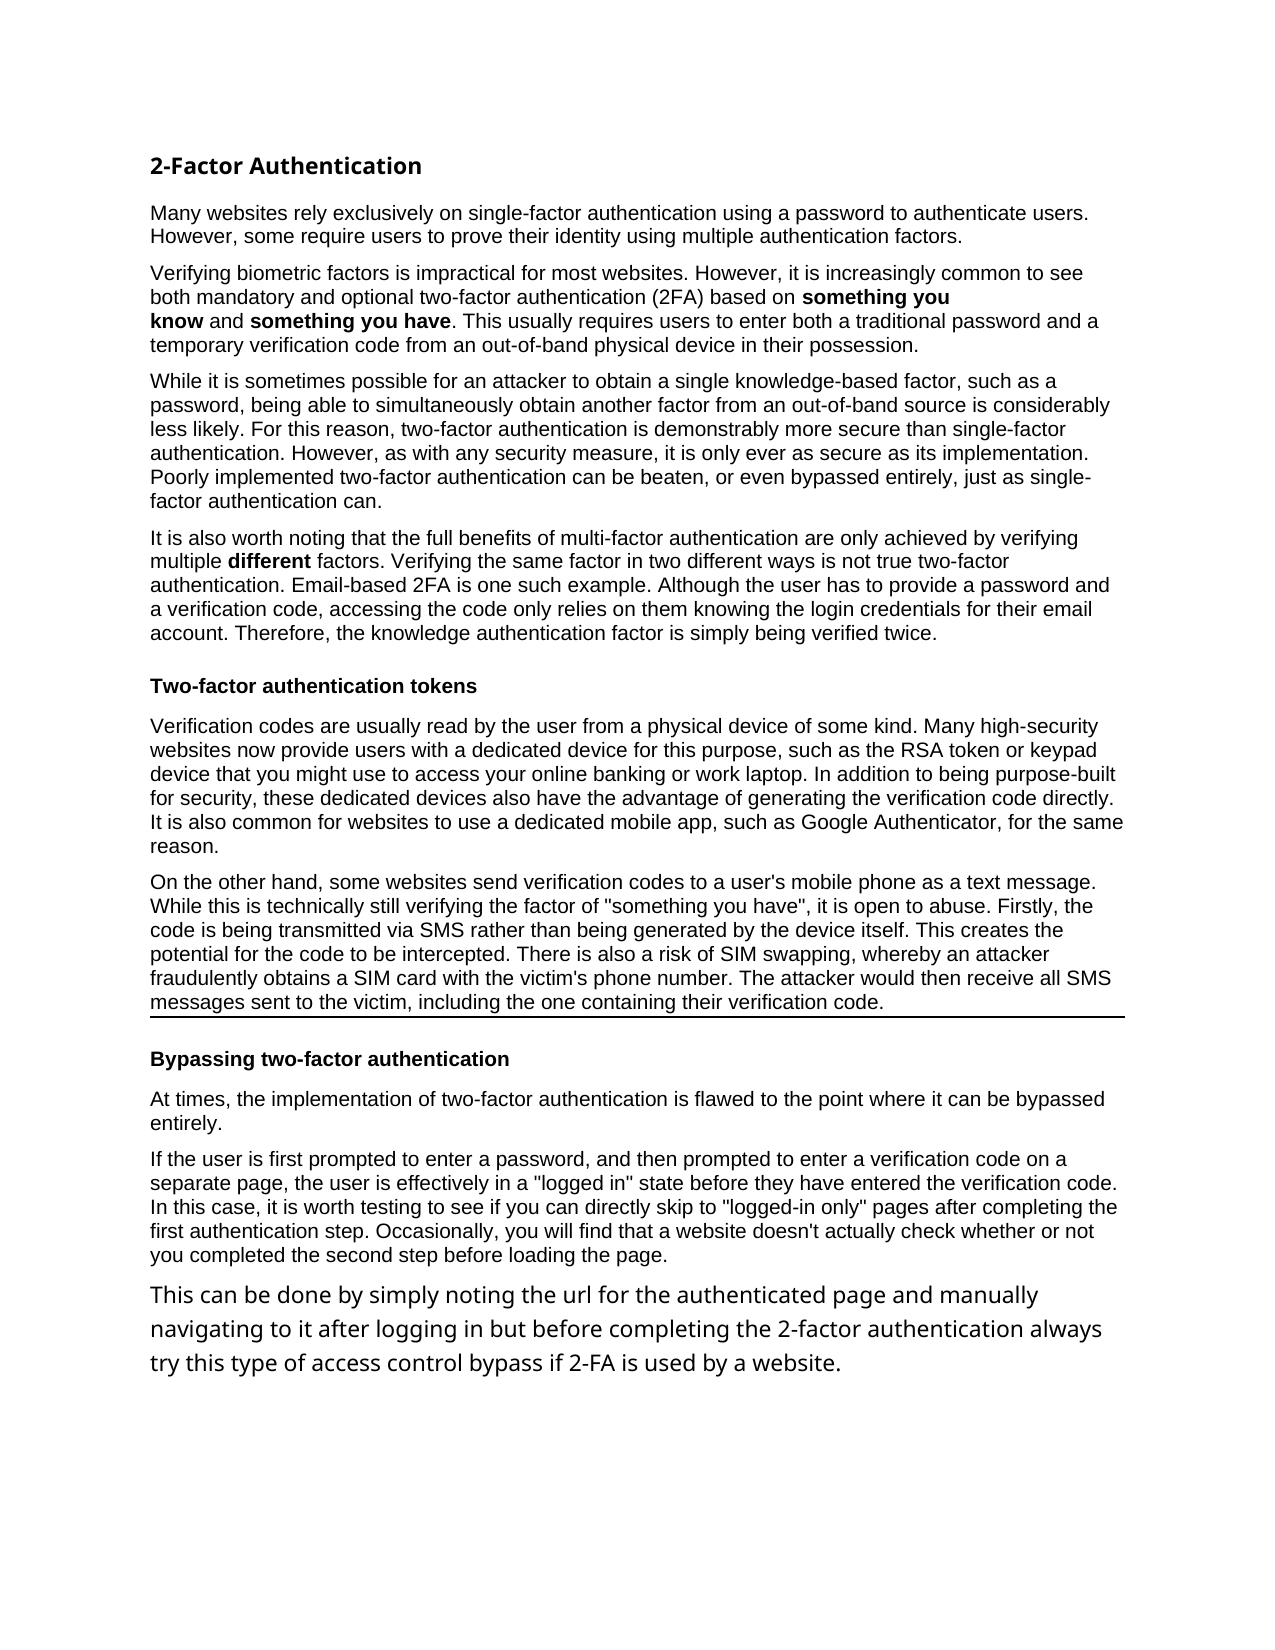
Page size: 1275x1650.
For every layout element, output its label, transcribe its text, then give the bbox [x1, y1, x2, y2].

text At times, the implementation of two-factor authentication is flawed to the point where it can be bypassed entirely. [150, 1086, 1125, 1134]
text Bypassing two-factor authentication [150, 1047, 1125, 1071]
text Two-factor authentication tokens [150, 674, 1125, 698]
text On the other hand, some websites send verification codes to a user's mobile phone as a text message. While this is technically still verifying the factor of "something you have", it is open to abuse. Firstly, the code is being transmitted via SMS rather than being generated by the device itself. This creates the potential for the code to be intercepted. There is also a risk of SIM swapping, whereby an attacker fraudulently obtains a SIM card with the victim's phone number. The attacker would then receive all SMS messages sent to the victim, including the one containing their verification code. [150, 870, 1125, 1016]
text This can be done by simply noting the url for the authenticated page and manually navigating to it after logging in but before completing the 2-factor authentication always try this type of access control bypass if 2-FA is used by a website. [150, 1279, 1125, 1378]
text Verification codes are usually read by the user from a physical device of some kind. Many high-security websites now provide users with a dedicated device for this purpose, such as the RSA token or keypad device that you might use to access your online banking or work laptop. In addition to being purpose-built for security, these dedicated devices also have the advantage of generating the verification code directly. It is also common for websites to use a dedicated mobile app, such as Google Authenticator, for the same reason. [150, 714, 1125, 858]
text If the user is first prompted to enter a password, and then prompted to enter a verification code on a separate page, the user is effectively in a "logged in" state before they have entered the verification code. In this case, it is worth testing to see if you can directly skip to "logged-in only" pages after completing the first authentication step. Occasionally, you will find that a website doesn't actually check whether or not you completed the second step before loading the page. [150, 1147, 1125, 1267]
text Verifying biometric factors is impractical for most websites. However, it is increasingly common to see both mandatory and optional two-factor authentication (2FA) based on something you know and something you have. This usually requires users to enter both a traditional password and a temporary verification code from an out-of-band physical device in their possession. [150, 261, 1125, 357]
text Many websites rely exclusively on single-factor authentication using a password to authenticate users. However, some require users to prove their identity using multiple authentication factors. [150, 200, 1125, 248]
text 2-Factor Authentication [150, 150, 1125, 181]
text While it is sometimes possible for an attacker to obtain a single knowledge-based factor, such as a password, being able to simultaneously obtain another factor from an out-of-band source is considerably less likely. For this reason, two-factor authentication is demonstrably more secure than single-factor authentication. However, as with any security measure, it is only ever as secure as its implementation. Poorly implemented two-factor authentication can be beaten, or even bypassed entirely, just as single-factor authentication can. [150, 369, 1125, 513]
text It is also worth noting that the full benefits of multi-factor authentication are only achieved by verifying multiple different factors. Verifying the same factor in two different ways is not true two-factor authentication. Email-based 2FA is one such example. Although the user has to provide a password and a verification code, accessing the code only relies on them knowing the login credentials for their email account. Therefore, the knowledge authentication factor is simply being verified twice. [150, 525, 1125, 645]
